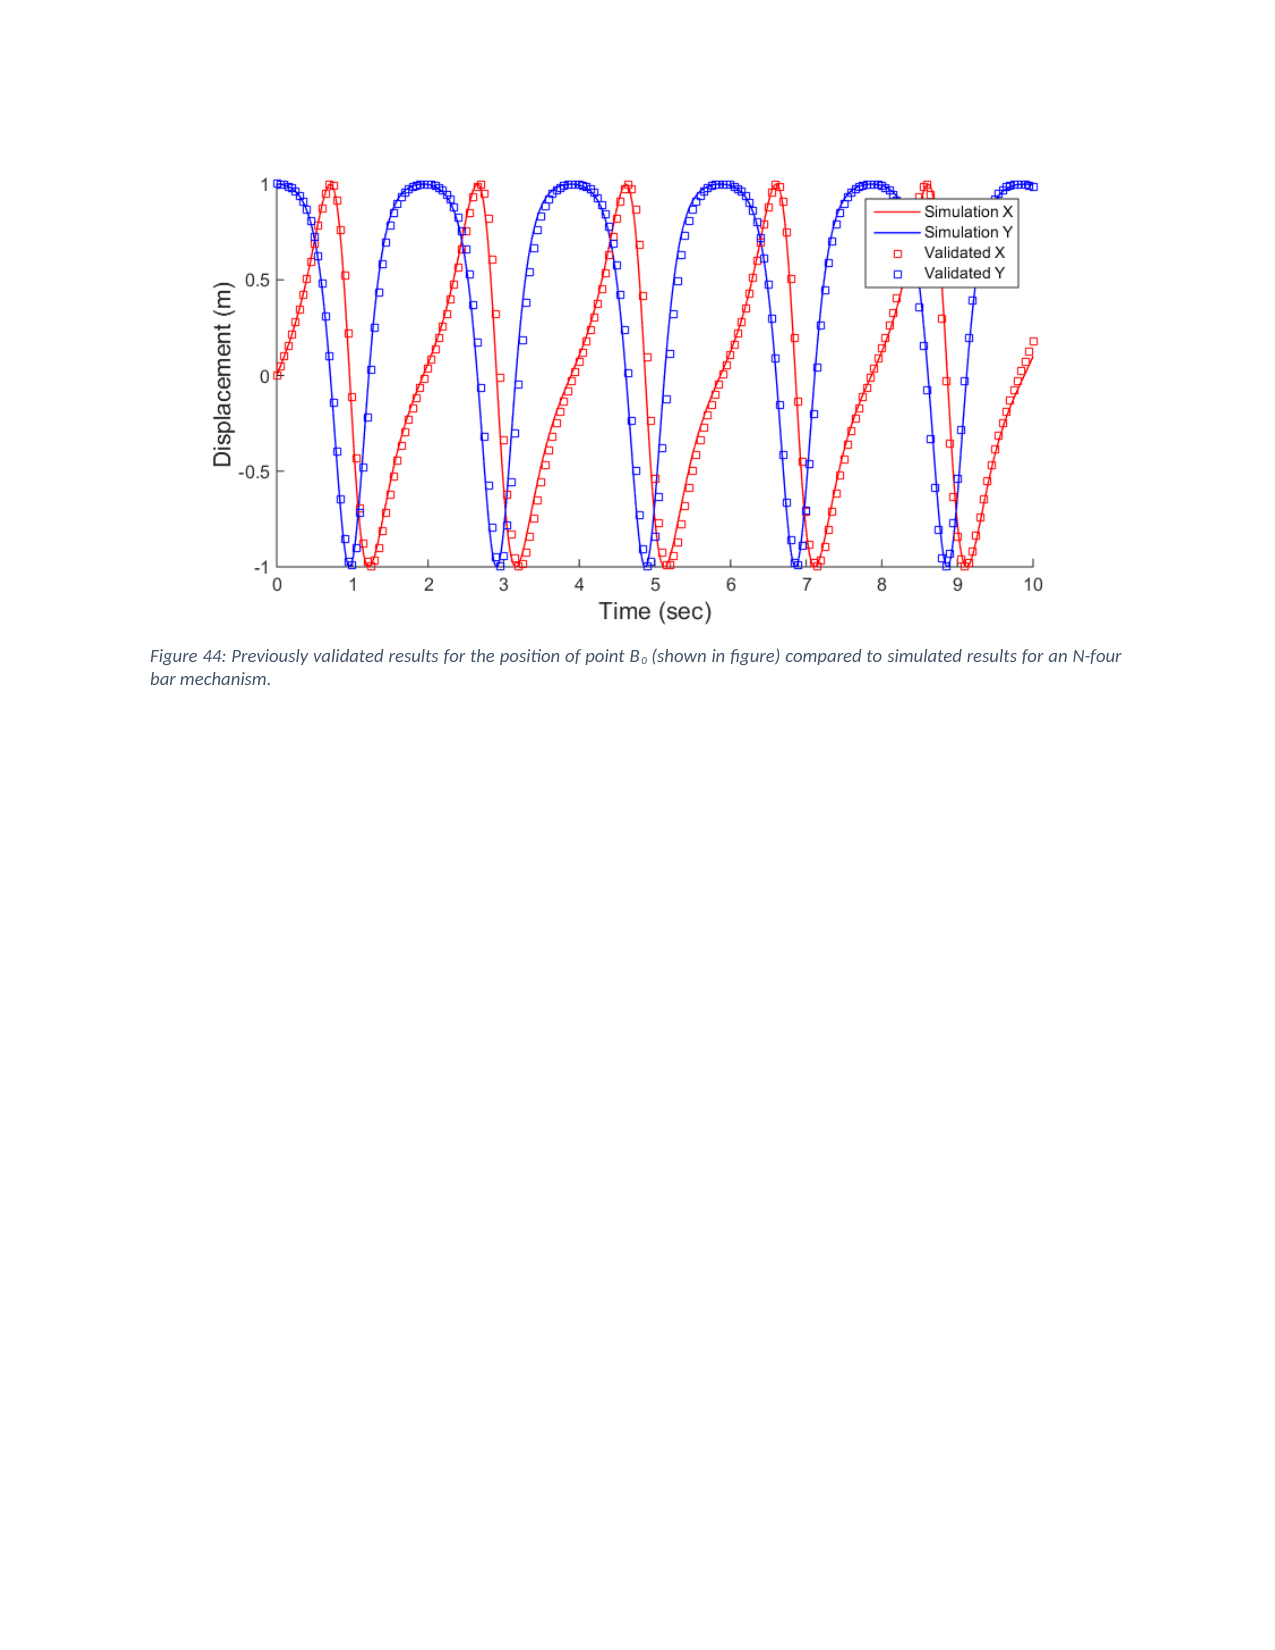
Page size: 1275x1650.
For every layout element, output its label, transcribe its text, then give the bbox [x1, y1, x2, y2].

picture [150, 150, 1125, 626]
